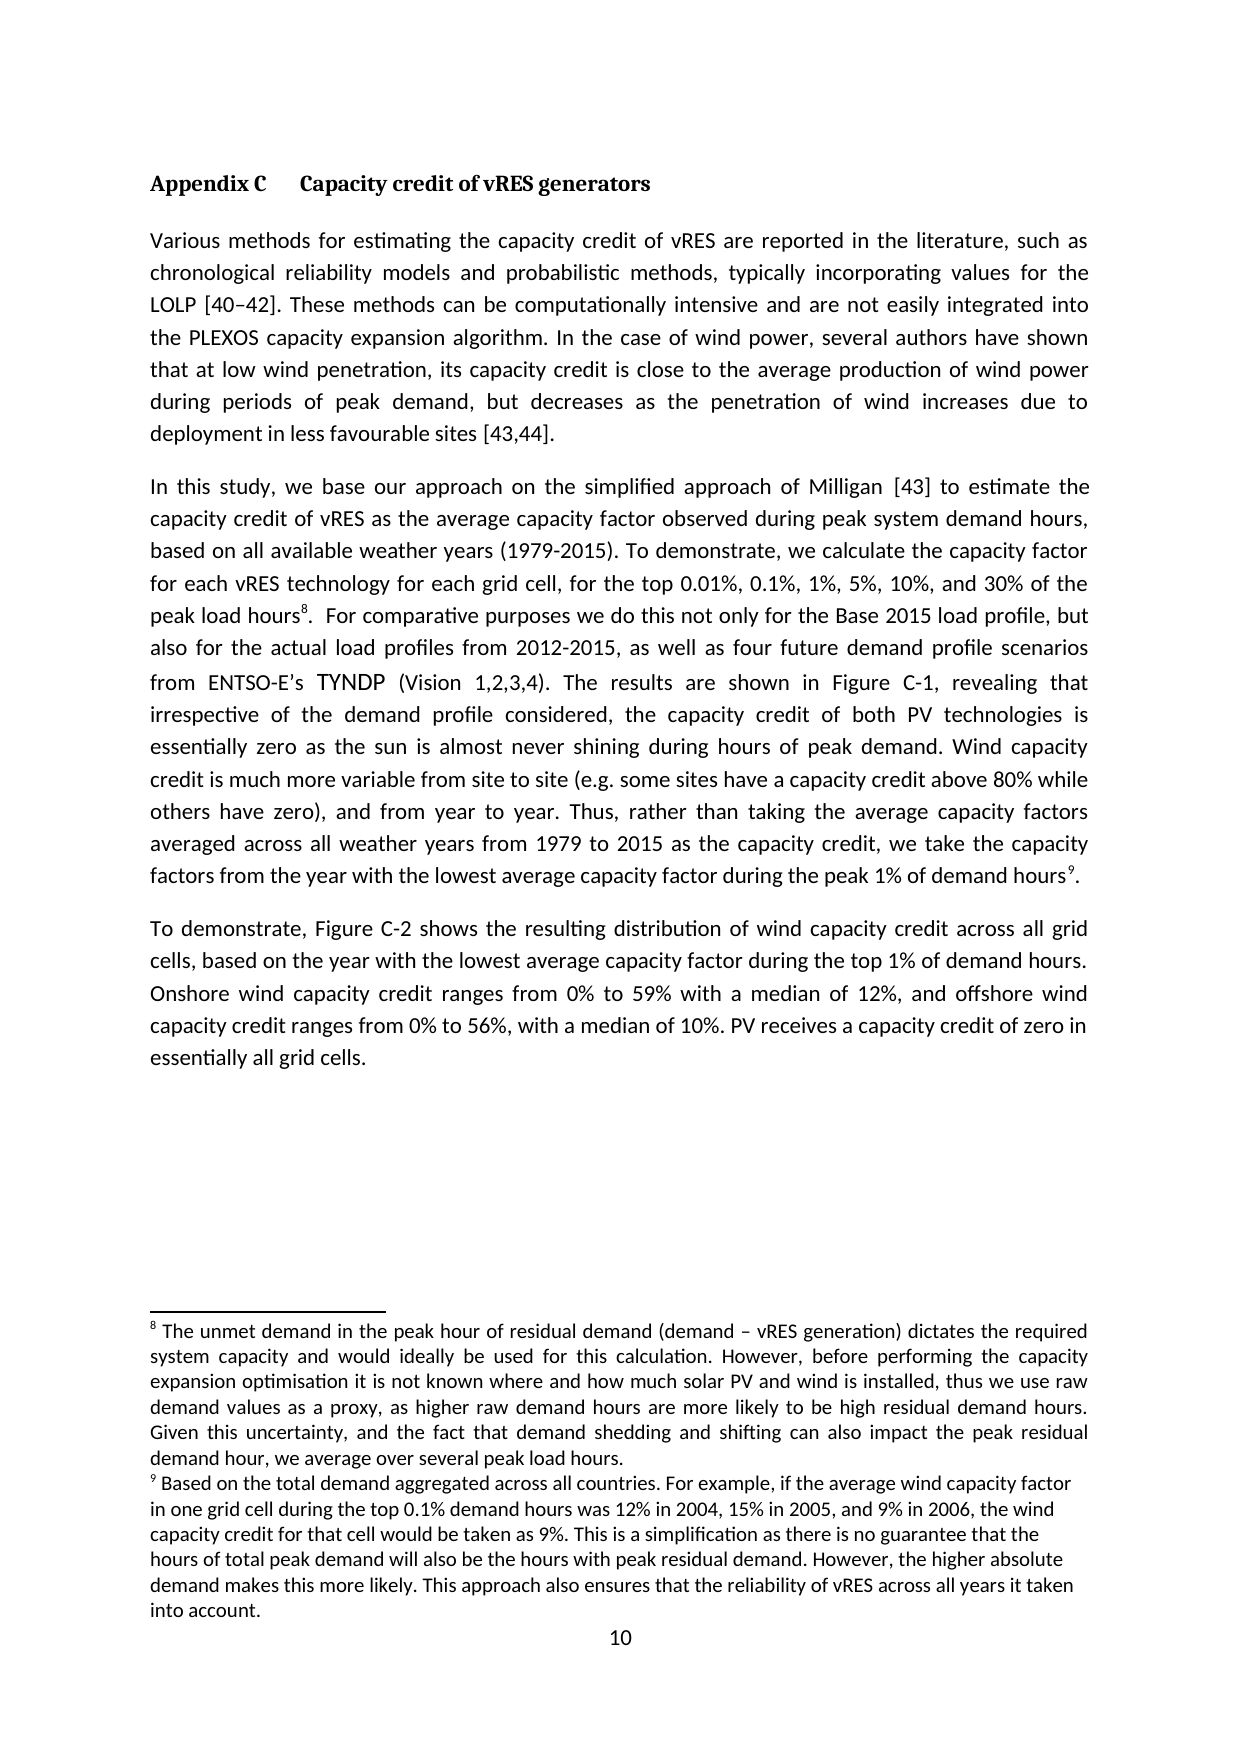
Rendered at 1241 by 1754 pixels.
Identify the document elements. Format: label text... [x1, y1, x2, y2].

text Various methods for estimating the capacity credit of vRES are reported in the literature, such as chronological reliability models and probabilistic methods, typically incorporating values for the LOLP [40–42]. These methods can be computationally intensive and are not easily integrated into the PLEXOS capacity expansion algorithm. In the case of wind power, several authors have shown that at low wind penetration, its capacity credit is close to the average production of wind power during periods of peak demand, but decreases as the penetration of wind increases due to deployment in less favourable sites [43,44]. [150, 226, 1090, 447]
text To demonstrate, Figure C-2 shows the resulting distribution of wind capacity credit across all grid cells, based on the year with the lowest average capacity factor during the top 1% of demand hours. Onshore wind capacity credit ranges from 0% to 59% with a median of 12%, and offshore wind capacity credit ranges from 0% to 56%, with a median of 10%. PV receives a capacity credit of zero in essentially all grid cells. [150, 914, 1090, 1071]
text In this study, we base our approach on the simplified approach of Milligan [43] to estimate the capacity credit of vRES as the average capacity factor observed during peak system demand hours, based on all available weather years (1979-2015). To demonstrate, we calculate the capacity factor for each vRES technology for each grid cell, for the top 0.01%, 0.1%, 1%, 5%, 10%, and 30% of the peak load hours. For comparative purposes we do this not only for the Base 2015 load profile, but also for the actual load profiles from 2012-2015, as well as four future demand profile scenarios from ENTSO-E’s TYNDP (Vision 1,2,3,4). The results are shown in Figure C-1, revealing that irrespective of the demand profile considered, the capacity credit of both PV technologies is essentially zero as the sun is almost never shining during hours of peak demand. Wind capacity credit is much more variable from site to site (e.g. some sites have a capacity credit above 80% while others have zero), and from year to year. Thus, rather than taking the average capacity factors averaged across all weather years from 1979 to 2015 as the capacity credit, we take the capacity factors from the year with the lowest average capacity factor during the peak 1% of demand hours. [150, 472, 1090, 889]
subtitle Capacity credit of vRES generators [150, 171, 1090, 197]
